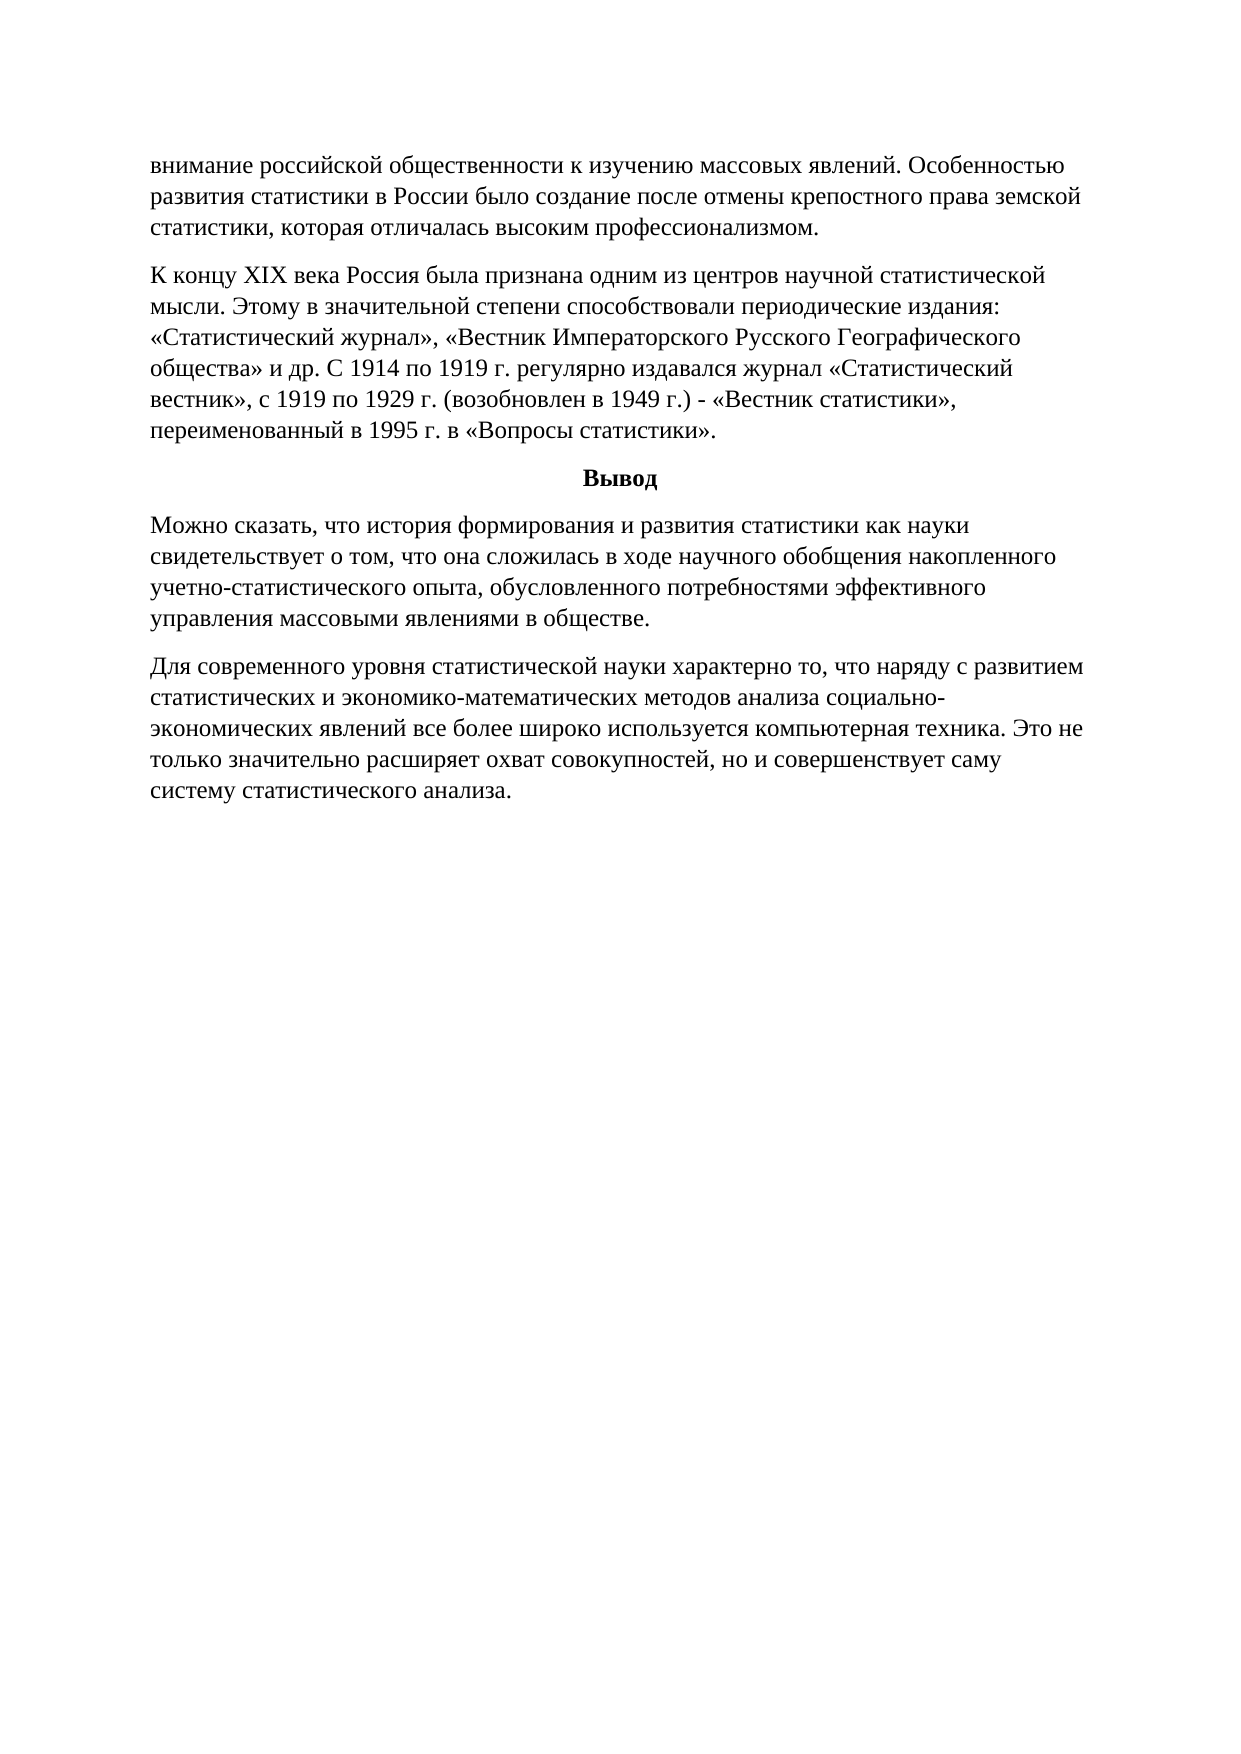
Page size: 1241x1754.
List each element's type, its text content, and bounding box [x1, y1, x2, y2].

text К концу ХIХ века Россия была признана одним из центров научной статистической мысли. Этому в значительной степени способствовали периодические издания: «Статистический журнал», «Вестник Императорского Русского Географического общества» и др. С 1914 по 1919 г. регулярно издавался журнал «Статистический вестник», с 1919 по 1929 г. (возобновлен в 1949 г.) - «Вестник статистики», переименованный в 1995 г. в «Вопросы статистики». [150, 260, 1090, 444]
text Вывод [150, 463, 1090, 491]
text Можно сказать, что история формирования и развития статистики как науки свидетельствует о том, что она сложилась в ходе научного обобщения накопленного учетно-статистического опыта, обусловленного потребностями эффективного управления массовыми явлениями в обществе. [150, 510, 1090, 632]
text Для современного уровня статистической науки характерно то, что наряду с развитием статистических и экономико-математических методов анализа социально-экономических явлений все более широко используется компьютерная техника. Это не только значительно расширяет охват совокупностей, но и совершенствует саму систему статистического анализа. [150, 651, 1090, 804]
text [150, 150, 1090, 241]
